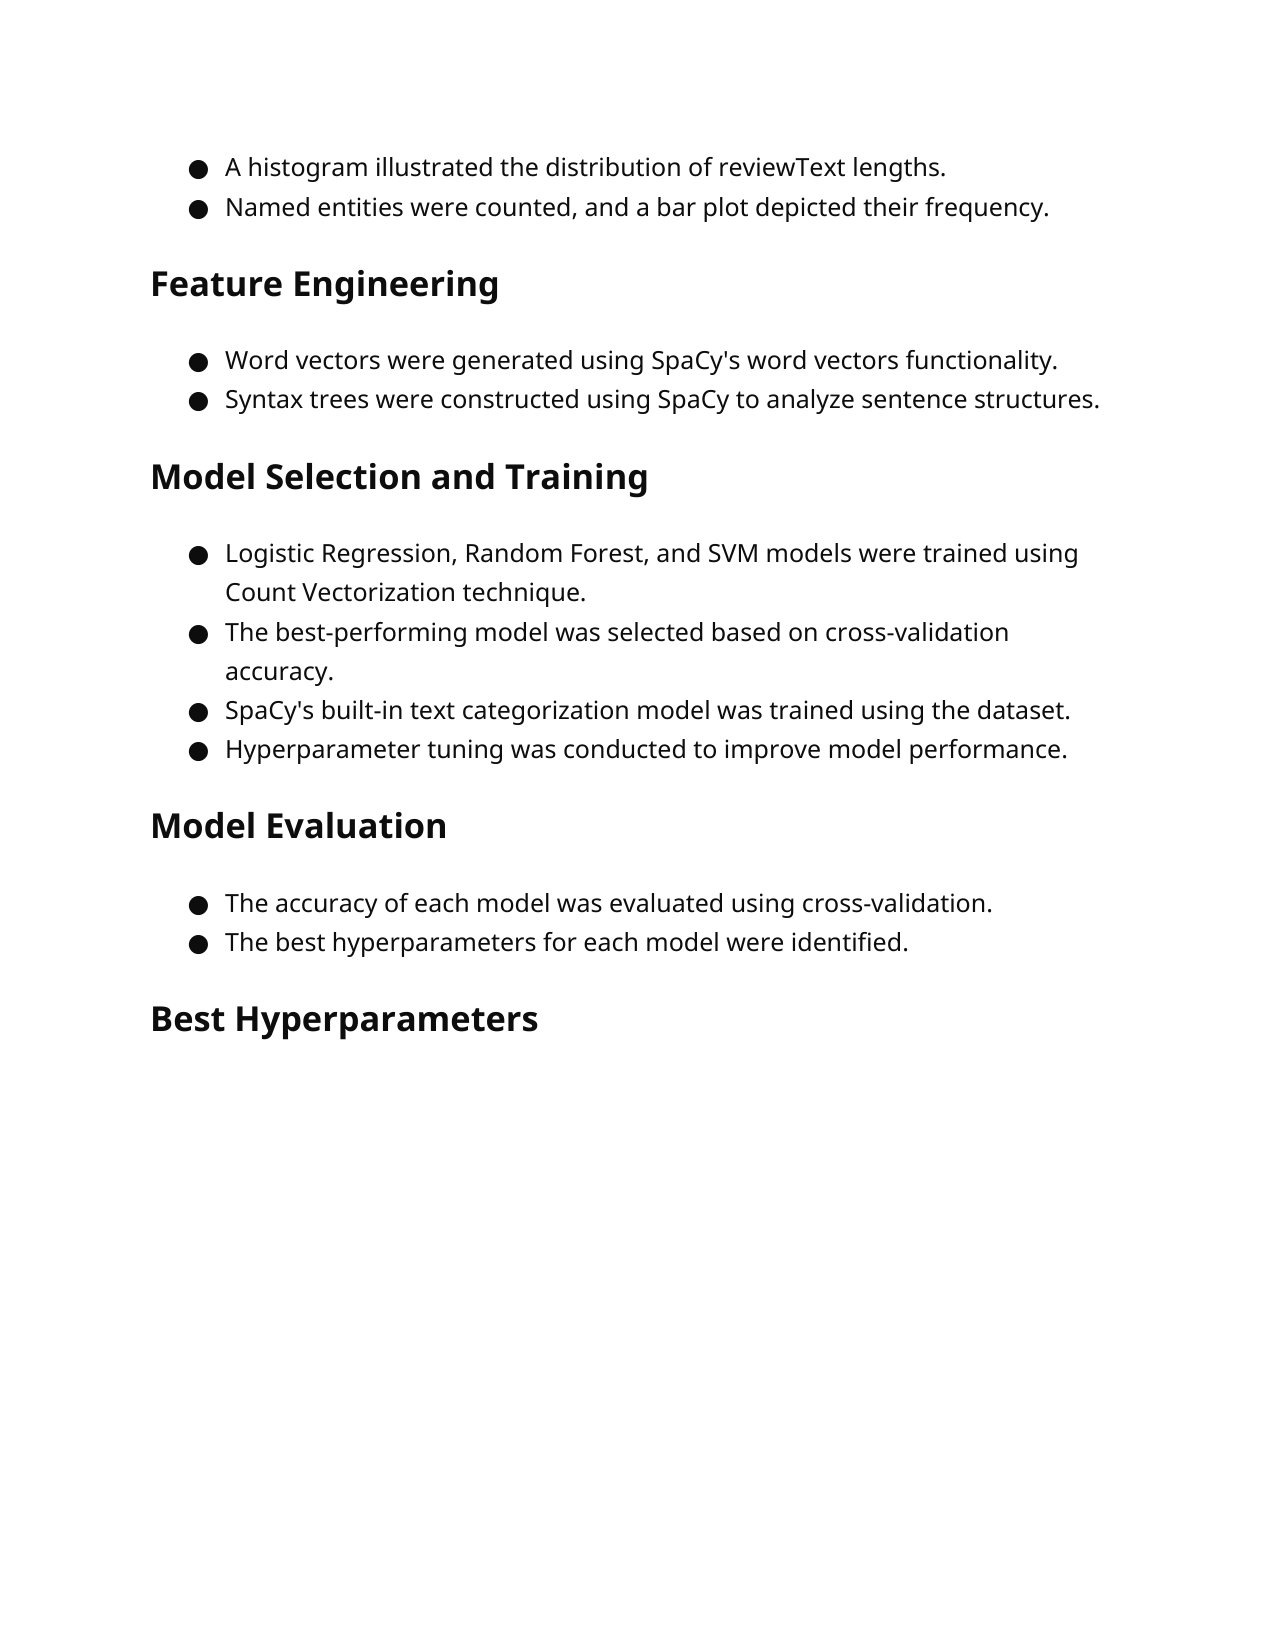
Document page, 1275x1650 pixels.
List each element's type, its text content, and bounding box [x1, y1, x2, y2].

list The best-performing model was selected based on cross-validation accuracy. [187, 614, 1125, 687]
list SpaCy's built-in text categorization model was trained using the dataset. [187, 692, 1125, 727]
list Hyperparameter tuning was conducted to improve model performance. [187, 732, 1125, 766]
list Logistic Regression, Random Forest, and SVM models were trained using Count Vectorization technique. [187, 536, 1125, 609]
list Word vectors were generated using SpaCy's word vectors functionality. [187, 343, 1125, 377]
list The best hyperparameters for each model were identified. [187, 924, 1125, 959]
list Named entities were counted, and a bar plot depicted their frequency. [187, 189, 1125, 223]
subtitle Model Evaluation [150, 802, 1125, 849]
subtitle Model Selection and Training [150, 452, 1125, 499]
list The accuracy of each model was evaluated using cross-validation. [187, 885, 1125, 919]
list Syntax trees were constructed using SpaCy to analyze sentence structures. [187, 382, 1125, 416]
subtitle Best Hyperparameters [150, 995, 1125, 1042]
subtitle Feature Engineering [150, 259, 1125, 306]
list A histogram illustrated the distribution of reviewText lengths. [187, 150, 1125, 184]
